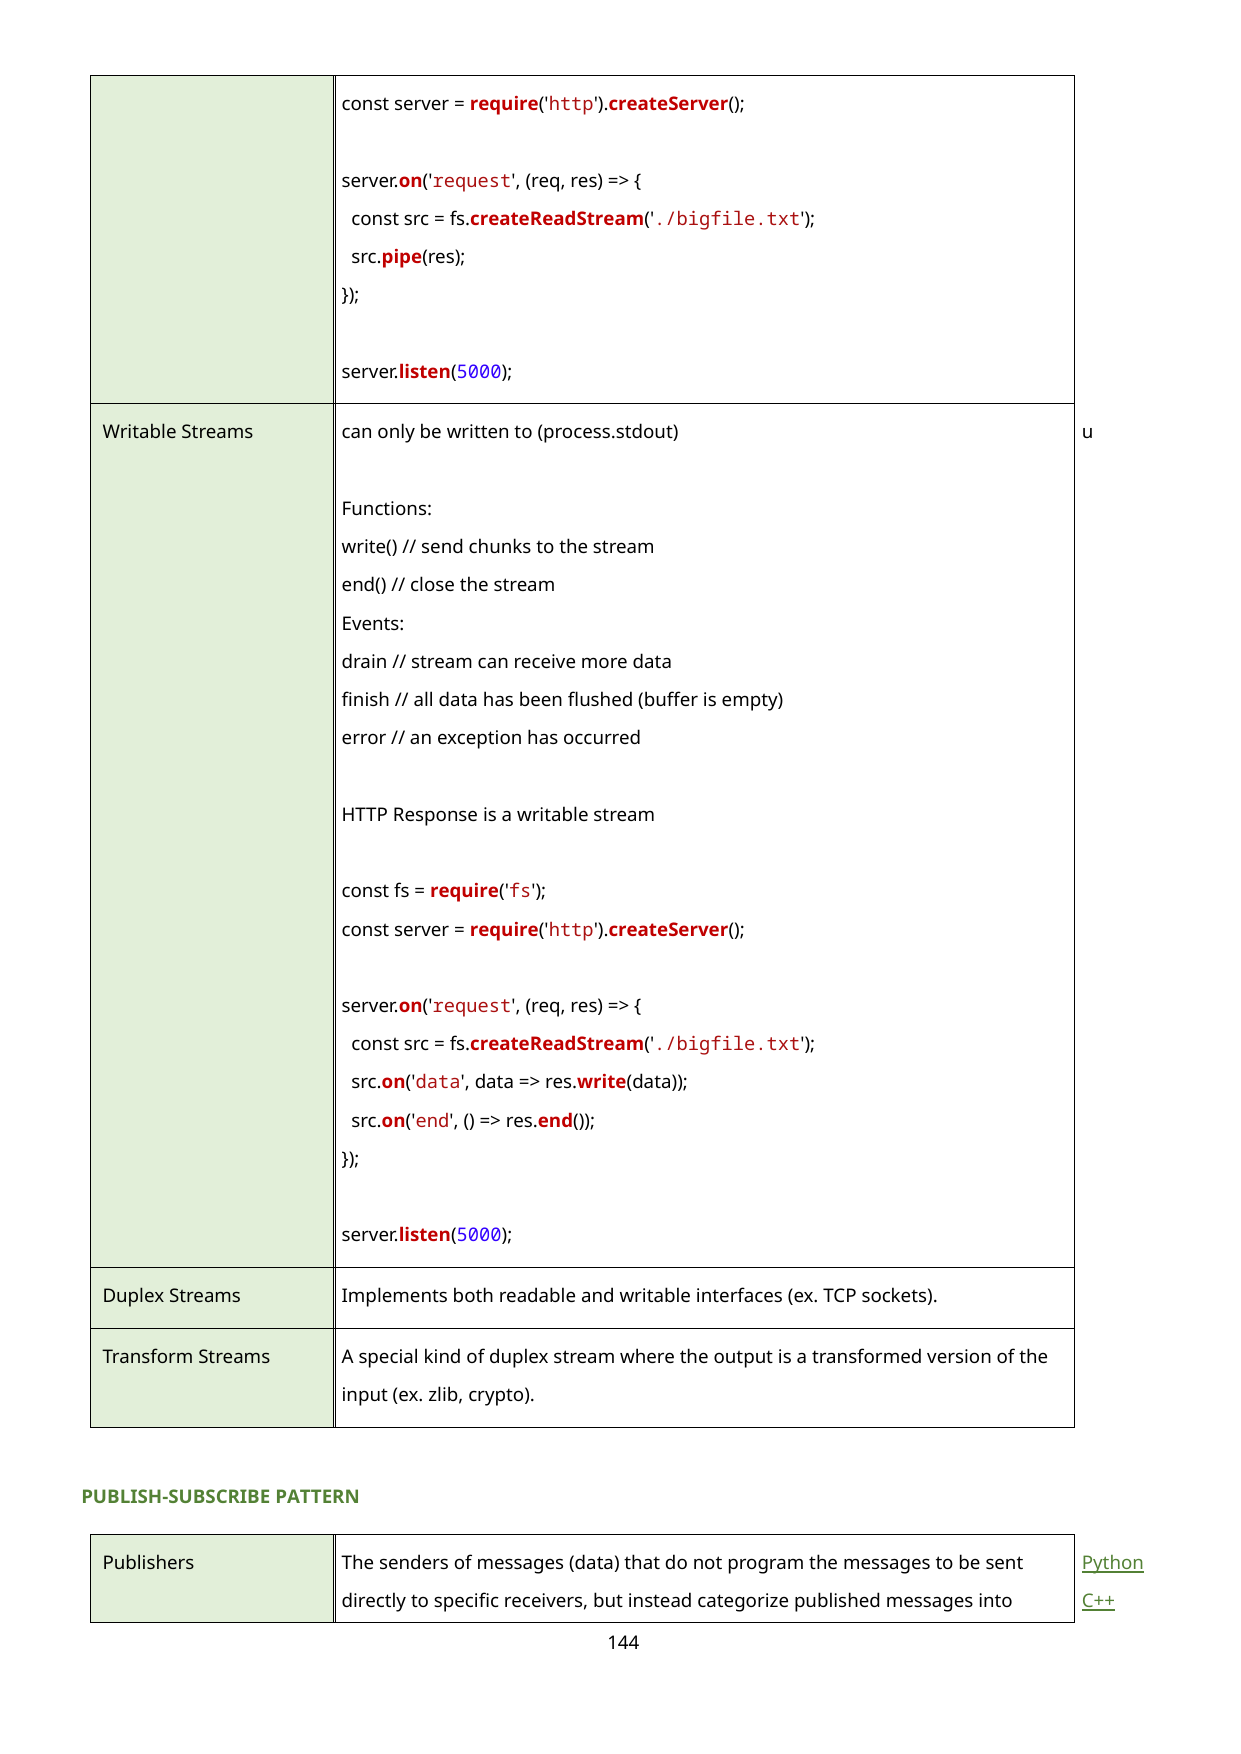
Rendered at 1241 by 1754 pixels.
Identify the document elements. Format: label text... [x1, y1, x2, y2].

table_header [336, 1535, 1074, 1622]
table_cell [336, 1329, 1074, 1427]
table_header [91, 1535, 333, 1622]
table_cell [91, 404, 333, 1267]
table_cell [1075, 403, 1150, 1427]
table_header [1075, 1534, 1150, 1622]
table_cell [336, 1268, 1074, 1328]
subtitle PUBLISH-SUBSCRIBE PATTERN [81, 1483, 1165, 1509]
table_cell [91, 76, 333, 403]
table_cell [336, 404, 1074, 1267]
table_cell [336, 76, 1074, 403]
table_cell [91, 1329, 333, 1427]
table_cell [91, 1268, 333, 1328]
